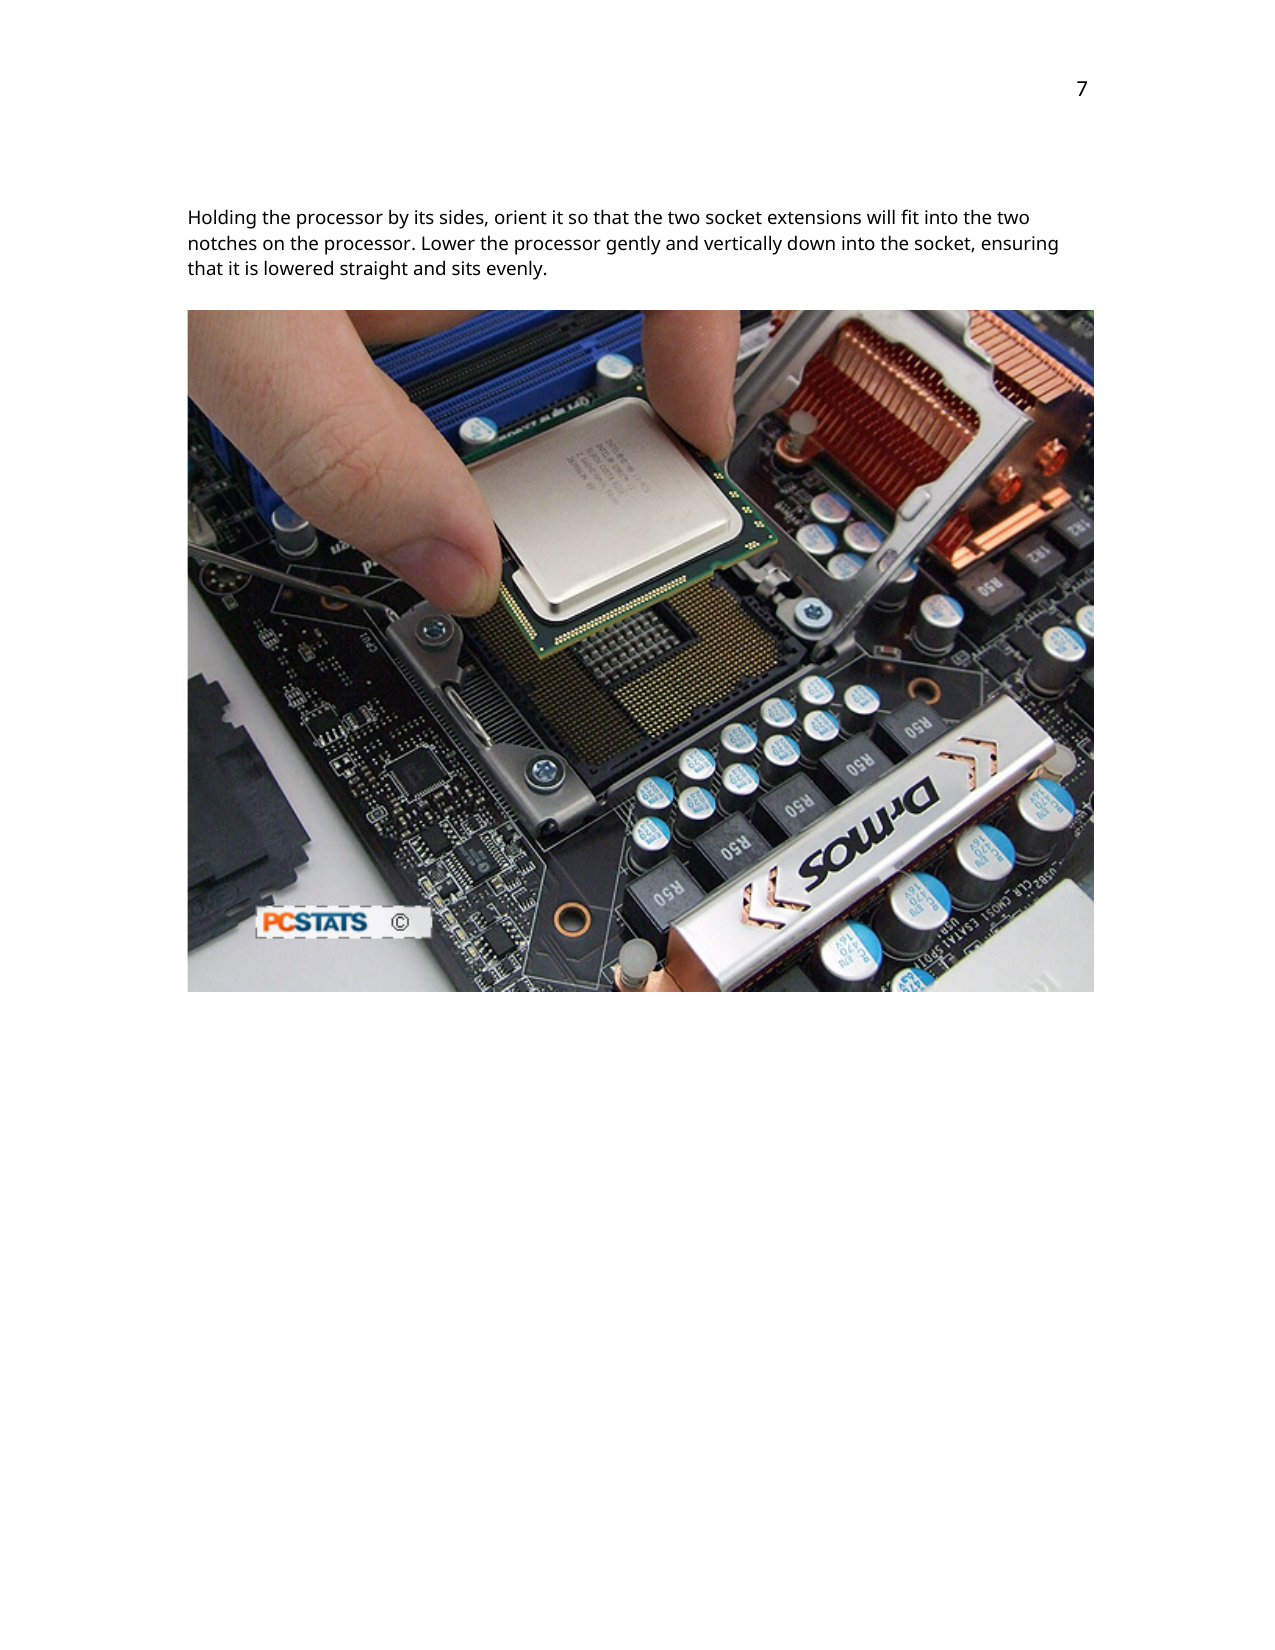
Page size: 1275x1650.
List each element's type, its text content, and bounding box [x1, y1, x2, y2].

text Holding the processor by its sides, orient it so that the two socket extensions will fit into the two notches on the processor. Lower the processor gently and vertically down into the socket, ensuring that it is lowered straight and sits evenly. [187, 205, 1087, 281]
picture [187, 310, 1094, 992]
